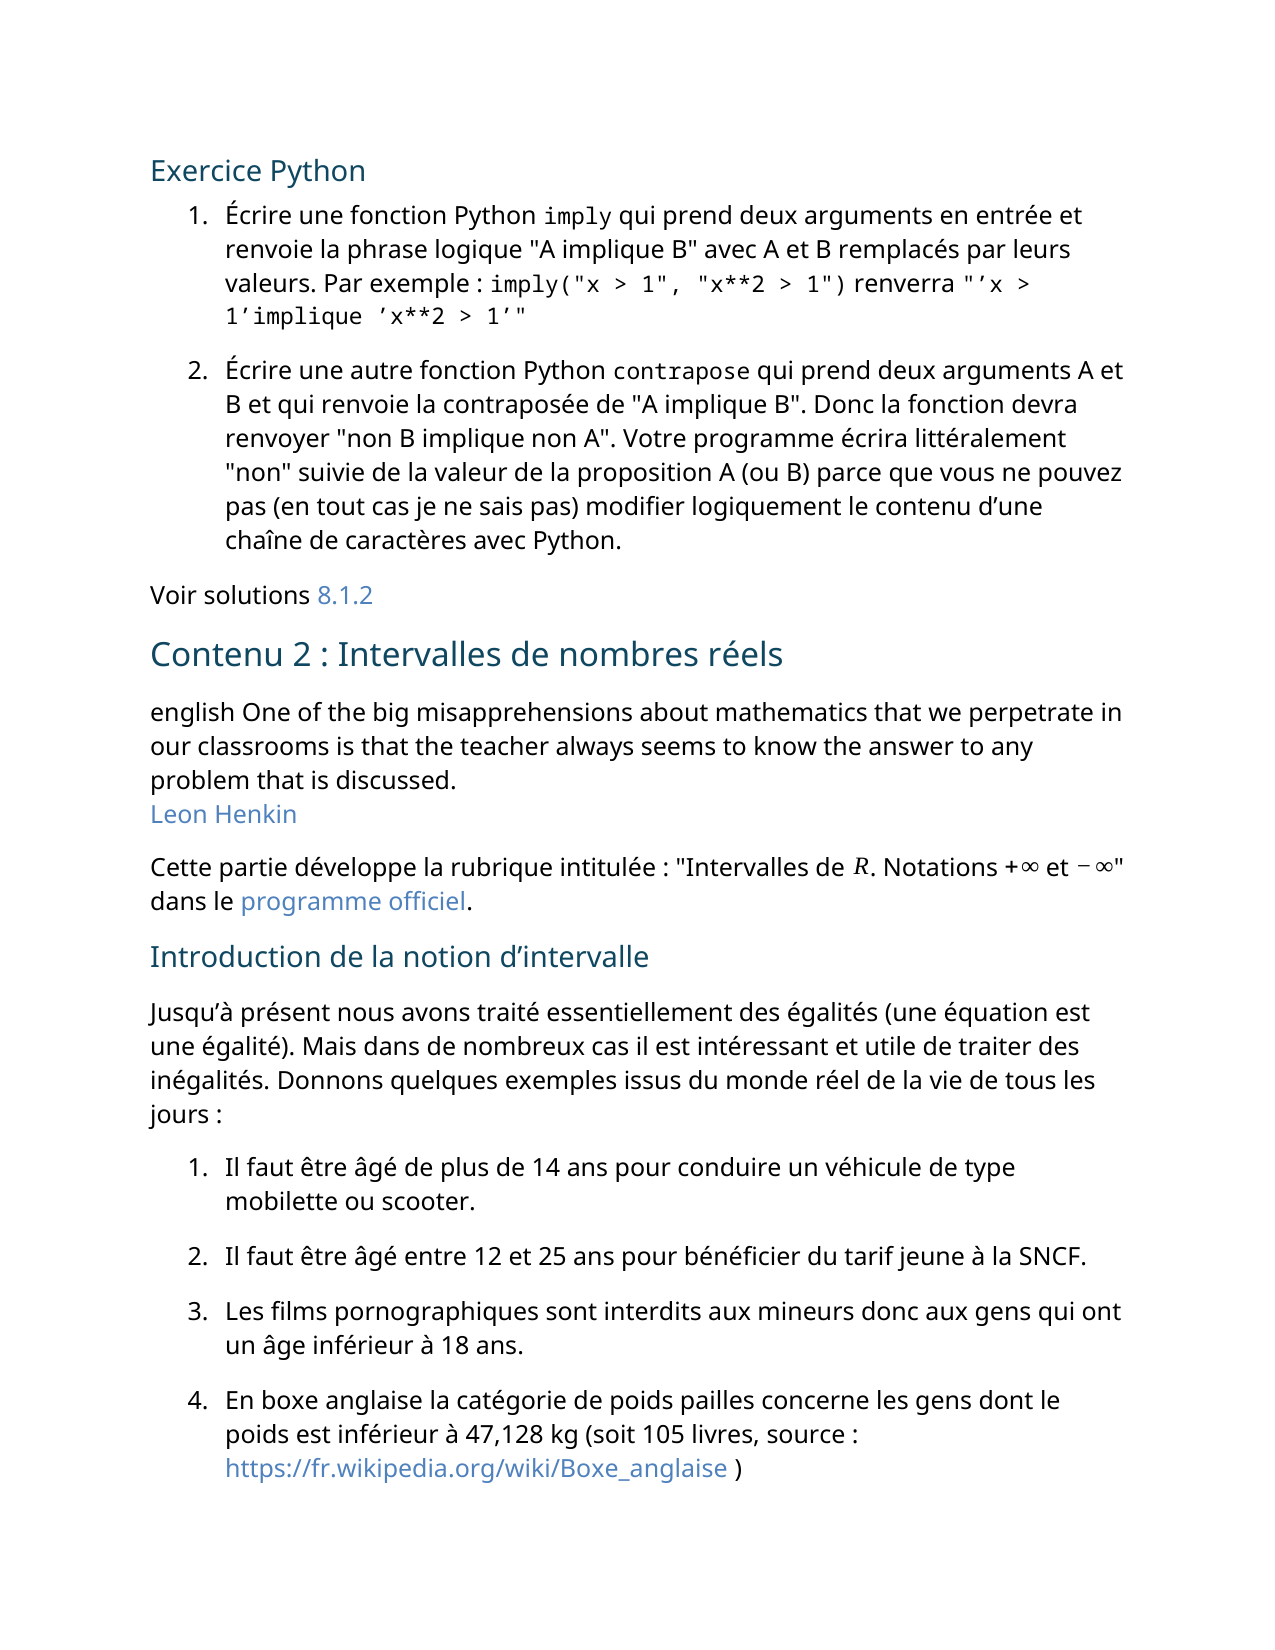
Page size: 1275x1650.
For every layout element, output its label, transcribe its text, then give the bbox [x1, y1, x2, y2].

subtitle Exercice Python [150, 150, 1125, 190]
subtitle Introduction de la notion d’intervalle [150, 936, 1125, 976]
list Il faut être âgé de plus de 14 ans pour conduire un véhicule de type mobilette ou scooter. [187, 1150, 1125, 1218]
subtitle Contenu 2 : Intervalles de nombres réels [150, 630, 1125, 676]
list Écrire une fonction Python imply qui prend deux arguments en entrée et renvoie la phrase logique "A implique B" avec A et B remplacés par leurs valeurs. Par exemple : imply("x > 1", "x**2 > 1") renverra "’x > 1’implique ’x**2 > 1’" [187, 198, 1125, 331]
text Jusqu’à présent nous avons traité essentiellement des égalités (une équation est une égalité). Mais dans de nombreux cas il est intéressant et utile de traiter des inégalités. Donnons quelques exemples issus du monde réel de la vie de tous les jours : [150, 995, 1125, 1131]
list Les films pornographiques sont interdits aux mineurs donc aux gens qui ont un âge inférieur à 18 ans. [187, 1294, 1125, 1362]
list Écrire une autre fonction Python contrapose qui prend deux arguments A et B et qui renvoie la contraposée de "A implique B". Donc la fonction devra renvoyer "non B implique non A". Votre programme écrira littéralement "non" suivie de la valeur de la proposition A (ou B) parce que vous ne pouvez pas (en tout cas je ne sais pas) modifier logiquement le contenu d’une chaîne de caractères avec Python. [187, 352, 1125, 557]
list En boxe anglaise la catégorie de poids pailles concerne les gens dont le poids est inférieur à 47,128 kg (soit 105 livres, source : https://fr.wikipedia.org/wiki/Boxe_anglaise ) [187, 1383, 1125, 1485]
text Cette partie développe la rubrique intitulée : "Intervalles de . Notations et " dans le programme officiel. [150, 849, 1125, 918]
text english One of the big misapprehensions about mathematics that we perpetrate in our classrooms is that the teacher always seems to know the answer to any problem that is discussed. Leon Henkin [150, 694, 1125, 831]
text Voir solutions 8.1.2 [150, 577, 1125, 612]
list Il faut être âgé entre 12 et 25 ans pour bénéficier du tarif jeune à la SNCF. [187, 1239, 1125, 1273]
